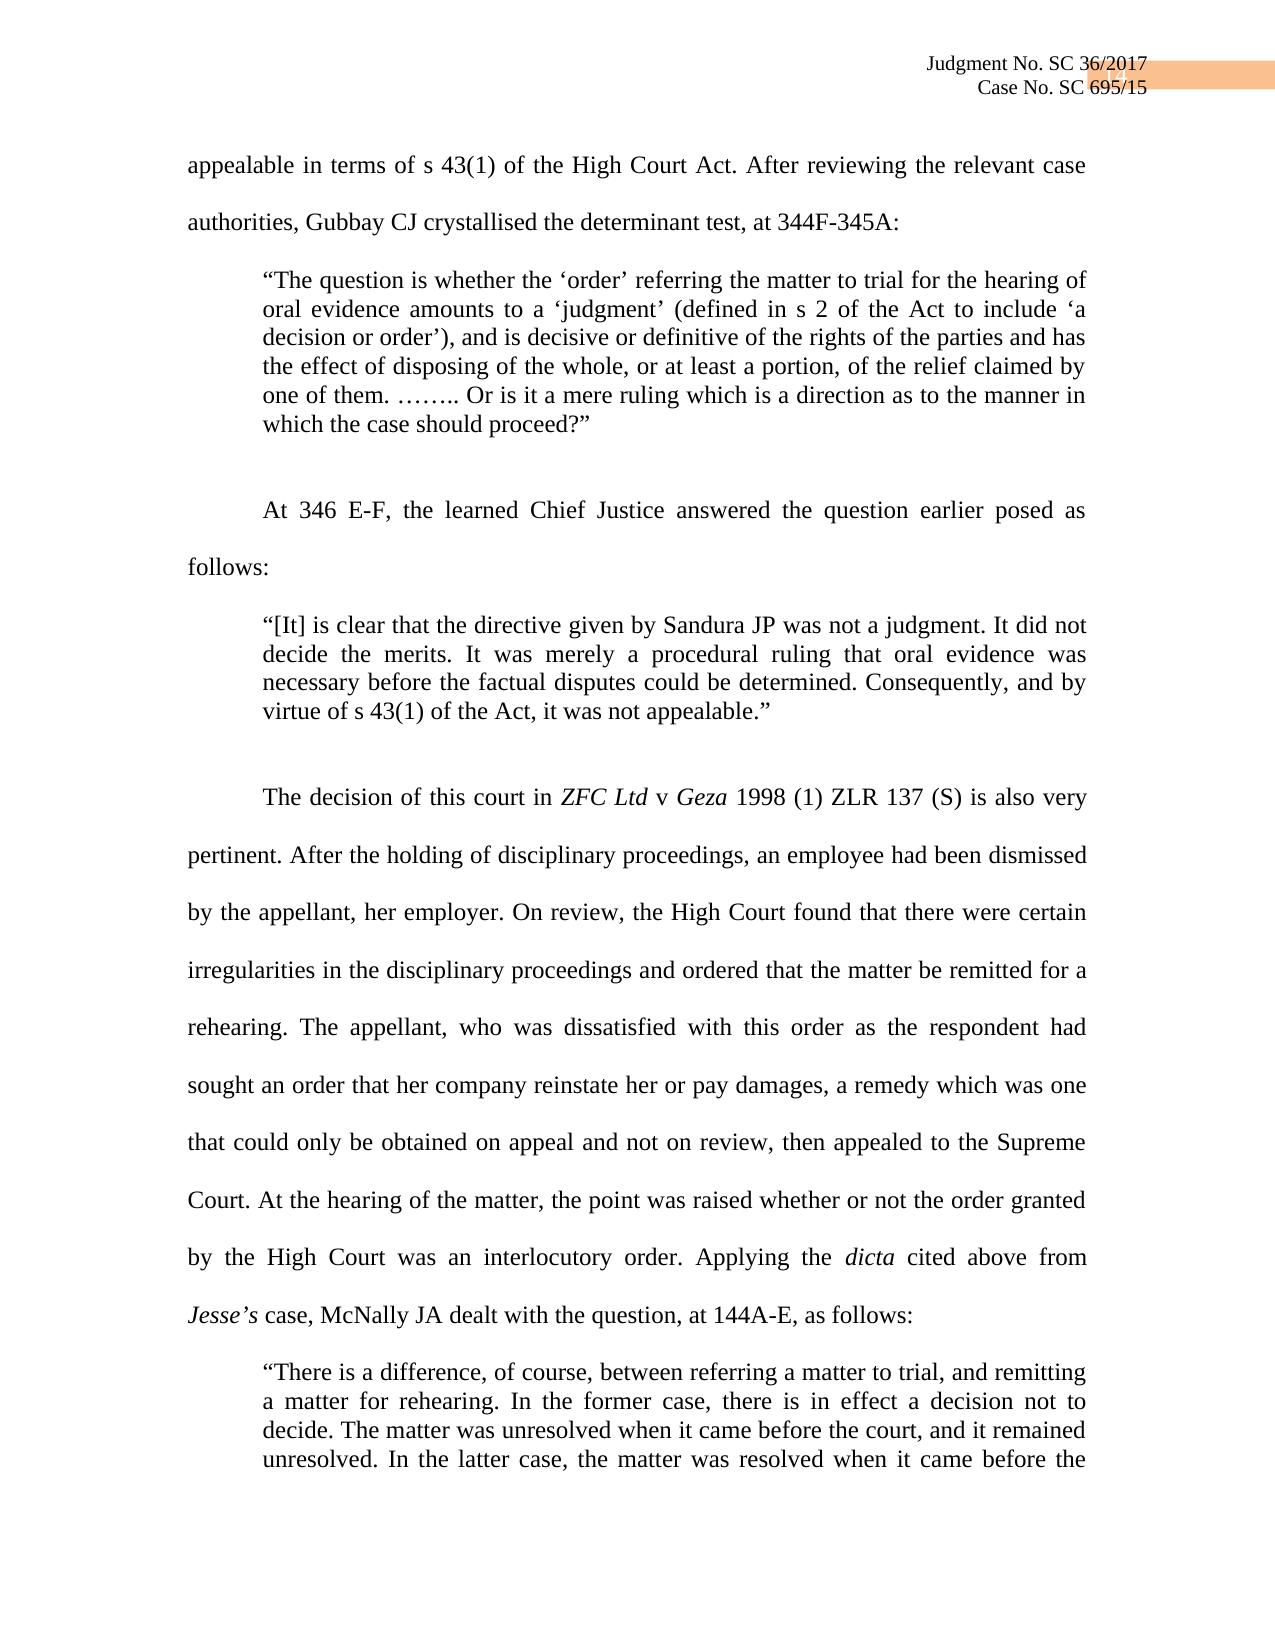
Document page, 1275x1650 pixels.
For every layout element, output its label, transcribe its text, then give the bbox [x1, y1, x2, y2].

text “[It] is clear that the directive given by Sandura JP was not a judgment. It did not decide the merits. It was merely a procedural ruling that oral evidence was necessary before the factual disputes could be determined. Consequently, and by virtue of s 43(1) of the Act, it was not appealable.” [262, 610, 1087, 725]
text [187, 150, 1087, 236]
text At 346 E-F, the learned Chief Justice answered the question earlier posed as follows: [187, 495, 1087, 581]
text “The question is whether the ‘order’ referring the matter to trial for the hearing of oral evidence amounts to a ‘judgment’ (defined in s 2 of the Act to include ‘a decision or order’), and is decisive or definitive of the rights of the parties and has the effect of disposing of the whole, or at least a portion, of the relief claimed by one of them. …….. Or is it a mere ruling which is a direction as to the manner in which the case should proceed?” [262, 265, 1087, 437]
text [262, 1357, 1087, 1472]
text The decision of this court in ZFC Ltd v Geza 1998 (1) ZLR 137 (S) is also very pertinent. After the holding of disciplinary proceedings, an employee had been dismissed by the appellant, her employer. On review, the High Court found that there were certain irregularities in the disciplinary proceedings and ordered that the matter be remitted for a rehearing. The appellant, who was dissatisfied with this order as the respondent had sought an order that her company reinstate her or pay damages, a remedy which was one that could only be obtained on appeal and not on review, then appealed to the Supreme Court. At the hearing of the matter, the point was raised whether or not the order granted by the High Court was an interlocutory order. Applying the dicta cited above from Jesse’s case, McNally JA dealt with the question, at 144A-E, as follows: [187, 782, 1087, 1329]
